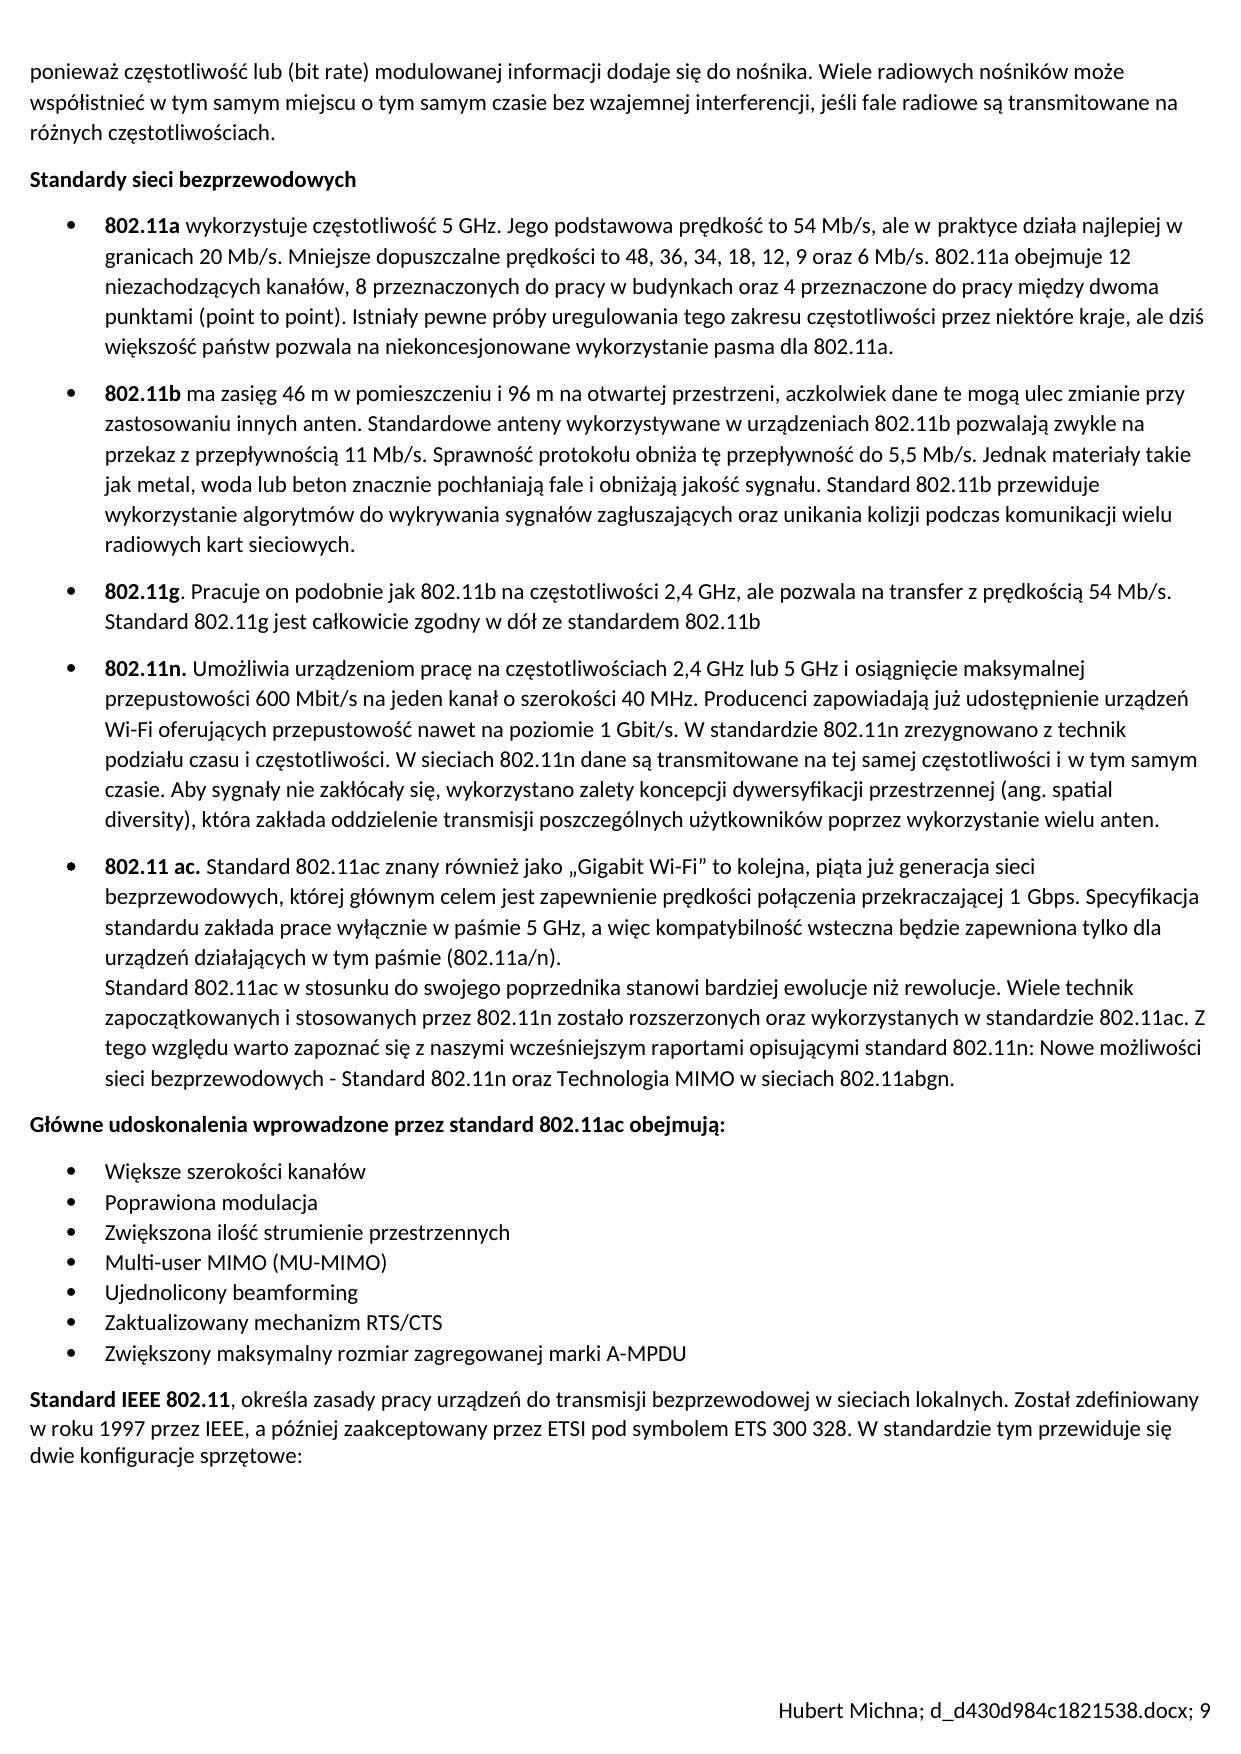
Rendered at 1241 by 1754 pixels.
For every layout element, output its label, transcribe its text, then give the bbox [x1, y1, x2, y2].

list Zwiększona ilość strumienie przestrzennych [67, 1218, 1211, 1246]
list 802.11 ac. Standard 802.11ac znany również jako „Gigabit Wi-Fi” to kolejna, piąta już generacja sieci bezprzewodowych, której głównym celem jest zapewnienie prędkości połączenia przekraczającej 1 Gbps. Specyfikacja standardu zakłada prace wyłącznie w paśmie 5 GHz, a więc kompatybilność wsteczna będzie zapewniona tylko dla urządzeń działających w tym paśmie (802.11a/n). Standard 802.11ac w stosunku do swojego poprzednika stanowi bardziej ewolucje niż rewolucje. Wiele technik zapoczątkowanych i stosowanych przez 802.11n zostało rozszerzonych oraz wykorzystanych w standardzie 802.11ac. Z tego względu warto zapoznać się z naszymi wcześniejszym raportami opisującymi standard 802.11n: Nowe możliwości sieci bezprzewodowych - Standard 802.11n oraz Technologia MIMO w sieciach 802.11abgn. [67, 852, 1211, 1092]
text Standard IEEE 802.11, określa zasady pracy urządzeń do transmisji bezprzewodowej w sieciach lokalnych. Został zdefiniowany w roku 1997 przez IEEE, a później zaakceptowany przez ETSI pod symbolem ETS 300 328. W standardzie tym przewiduje się dwie konfiguracje sprzętowe: [29, 1386, 1211, 1470]
list 802.11b ma zasięg 46 m w pomieszczeniu i 96 m na otwartej przestrzeni, aczkolwiek dane te mogą ulec zmianie przy zastosowaniu innych anten. Standardowe anteny wykorzystywane w urządzeniach 802.11b pozwalają zwykle na przekaz z przepływnością 11 Mb/s. Sprawność protokołu obniża tę przepływność do 5,5 Mb/s. Jednak materiały takie jak metal, woda lub beton znacznie pochłaniają fale i obniżają jakość sygnału. Standard 802.11b przewiduje wykorzystanie algorytmów do wykrywania sygnałów zagłuszających oraz unikania kolizji podczas komunikacji wielu radiowych kart sieciowych. [67, 379, 1211, 558]
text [29, 57, 1211, 146]
list 802.11g. Pracuje on podobnie jak 802.11b na częstotliwości 2,4 GHz, ale pozwala na transfer z prędkością 54 Mb/s. Standard 802.11g jest całkowicie zgodny w dół ze standardem 802.11b [67, 577, 1211, 636]
list Multi-user MIMO (MU-MIMO) [67, 1248, 1211, 1276]
list Większe szerokości kanałów [67, 1157, 1211, 1186]
list Poprawiona modulacja [67, 1188, 1211, 1216]
list Ujednolicony beamforming [67, 1278, 1211, 1306]
list Zaktualizowany mechanizm RTS/CTS [67, 1308, 1211, 1337]
list 802.11n. Umożliwia urządzeniom pracę na częstotliwościach 2,4 GHz lub 5 GHz i osiągnięcie maksymalnej przepustowości 600 Mbit/s na jeden kanał o szerokości 40 MHz. Producenci zapowiadają już udostępnienie urządzeń Wi-Fi oferujących przepustowość nawet na poziomie 1 Gbit/s. W standardzie 802.11n zrezygnowano z technik podziału czasu i częstotliwości. W sieciach 802.11n dane są transmitowane na tej samej częstotliwości i w tym samym czasie. Aby sygnały nie zakłócały się, wykorzystano zalety koncepcji dywersyfikacji przestrzennej (ang. spatial diversity), która zakłada oddzielenie transmisji poszczególnych użytkowników poprzez wykorzystanie wielu anten. [67, 654, 1211, 833]
list 802.11a wykorzystuje częstotliwość 5 GHz. Jego podstawowa prędkość to 54 Mb/s, ale w praktyce działa najlepiej w granicach 20 Mb/s. Mniejsze dopuszczalne prędkości to 48, 36, 34, 18, 12, 9 oraz 6 Mb/s. 802.11a obejmuje 12 niezachodzących kanałów, 8 przeznaczonych do pracy w budynkach oraz 4 przeznaczone do pracy między dwoma punktami (point to point). Istniały pewne próby uregulowania tego zakresu częstotliwości przez niektóre kraje, ale dziś większość państw pozwala na niekoncesjonowane wykorzystanie pasma dla 802.11a. [67, 212, 1211, 361]
text Główne udoskonalenia wprowadzone przez standard 802.11ac obejmują: [29, 1111, 1211, 1139]
text Standardy sieci bezprzewodowych [29, 165, 1211, 193]
list Zwiększony maksymalny rozmiar zagregowanej marki A-MPDU [67, 1339, 1211, 1367]
